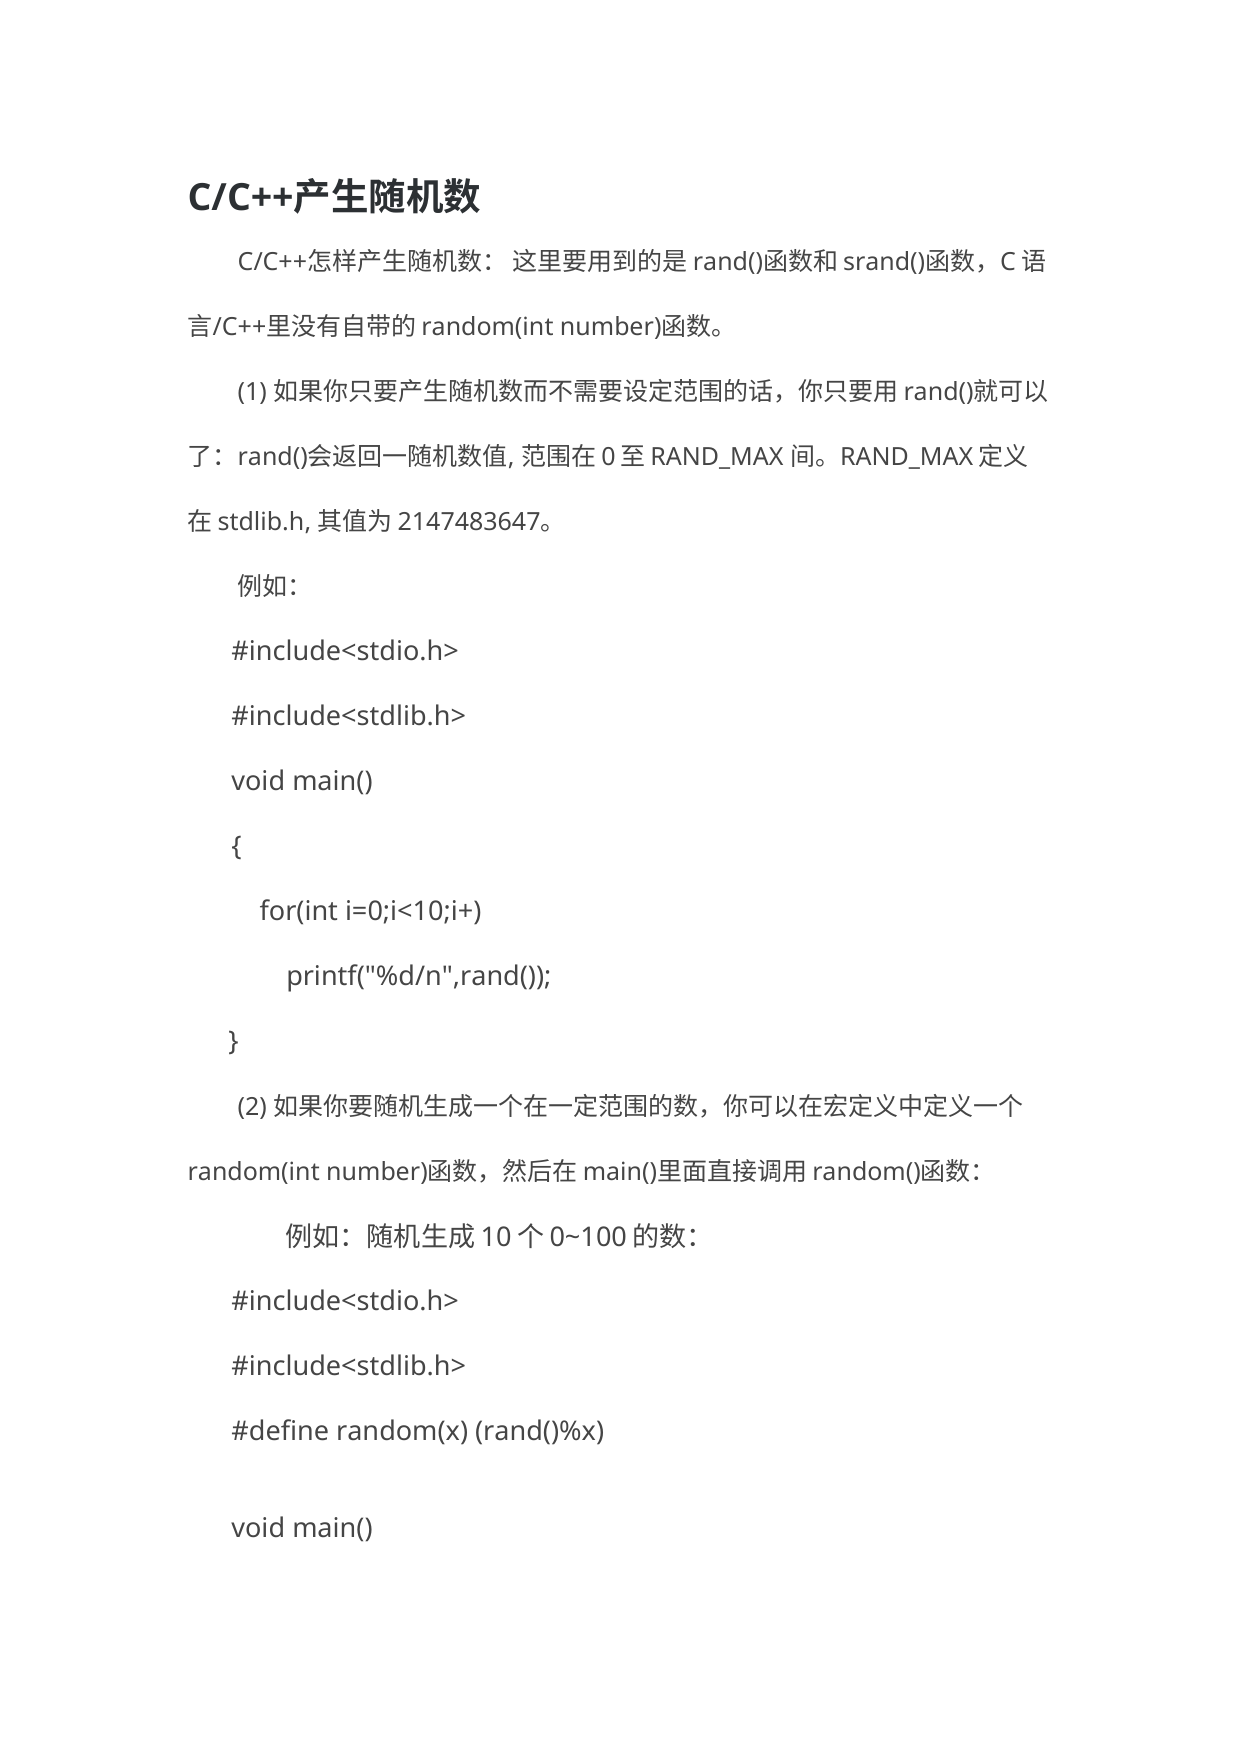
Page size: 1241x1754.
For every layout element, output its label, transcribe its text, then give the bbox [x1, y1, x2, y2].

text (2) 如果你要随机生成一个在一定范围的数，你可以在宏定义中定义一个random(int number)函数，然后在main()里面直接调用random()函数： [187, 1072, 1053, 1202]
text void main() [231, 747, 1053, 812]
text 例如：随机生成10个0~100的数： #include<stdio.h> [231, 1202, 1053, 1332]
text } [187, 1007, 1053, 1072]
text #include<stdlib.h> [231, 1332, 1053, 1397]
text 例如： [187, 552, 1053, 617]
text { for(int i=0;i<10;i+) [231, 812, 1053, 942]
text void main() [231, 1494, 1053, 1559]
text #include<stdlib.h> [231, 682, 1053, 747]
text C/C++产生随机数 [187, 162, 1053, 227]
text #define random(x) (rand()%x) [231, 1397, 1053, 1462]
text C/C++怎样产生随机数： 这里要用到的是rand()函数和srand()函数，C语言/C++里没有自带的random(int number)函数。 [187, 227, 1053, 357]
text printf("%d/n",rand()); [231, 942, 1053, 1007]
text #include<stdio.h> [231, 617, 1053, 682]
text (1) 如果你只要产生随机数而不需要设定范围的话，你只要用rand()就可以了：rand()会返回一随机数值, 范围在0至RAND_MAX 间。RAND_MAX定义在stdlib.h, 其值为2147483647。 [187, 357, 1053, 552]
